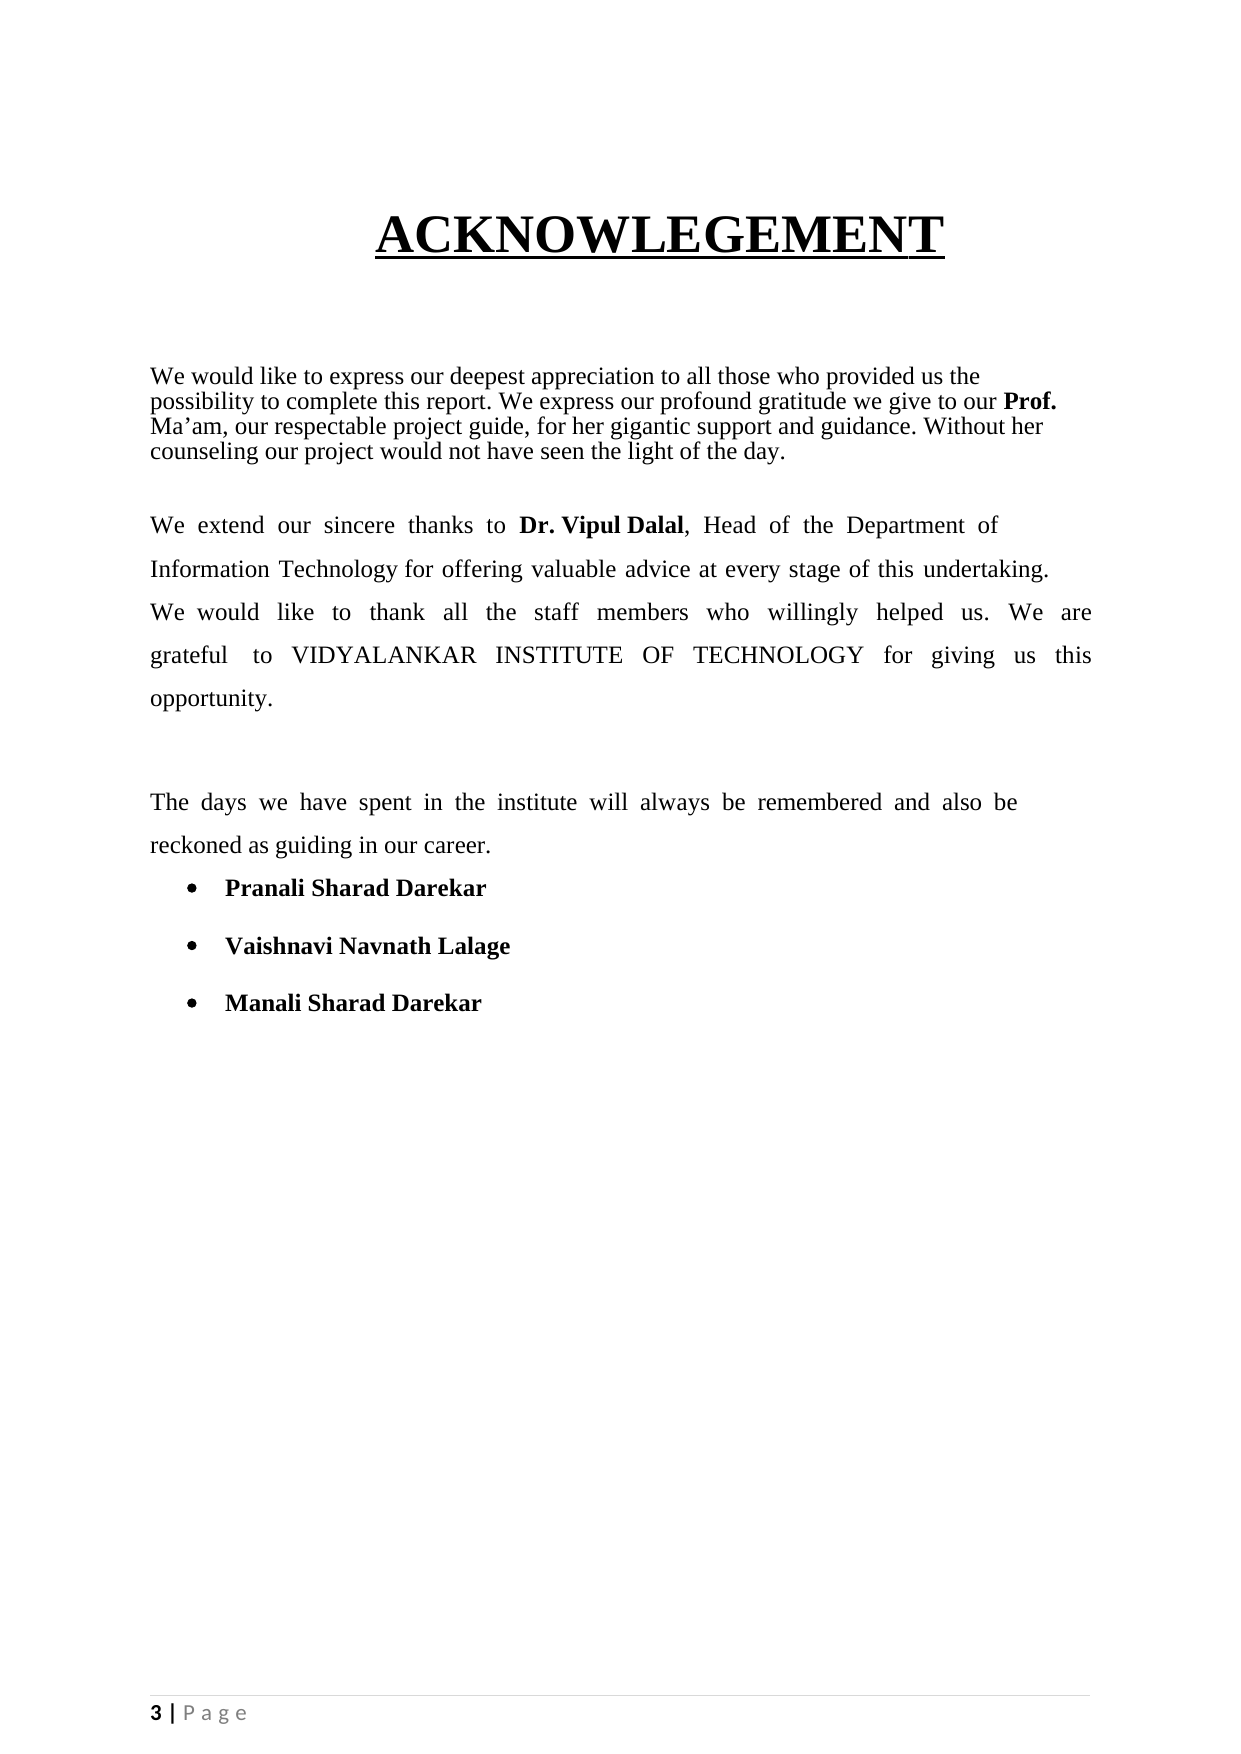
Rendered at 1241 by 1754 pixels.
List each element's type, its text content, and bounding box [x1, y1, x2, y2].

text We would like to express our deepest appreciation to all those who provided us the possibility to complete this report. We express our profound gratitude we give to our Prof. Ma’am, our respectable project guide, for her gigantic support and guidance. Without her counseling our project would not have seen the light of the day. [150, 365, 1090, 465]
text The days we have spent in the institute will always be remembered and also be [150, 787, 1092, 816]
text We would like to thank all the staff members who willingly helped us. We are grateful to VIDYALANKAR INSTITUTE OF TECHNOLOGY for giving us this opportunity. [150, 597, 1092, 712]
list Manali Sharad Darekar [187, 988, 1092, 1017]
text We extend our sincere thanks to Dr. Vipul Dalal, Head of the Department of [150, 511, 1092, 539]
text Information Technology for offering valuable advice at every stage of this undertaking. [150, 554, 1092, 582]
text ACKNOWLEGEMENT [375, 202, 1092, 265]
list Vaishnavi Navnath Lalage [187, 931, 1092, 960]
text reckoned as guiding in our career. [150, 830, 1092, 859]
list Pranali Sharad Darekar [187, 873, 1092, 902]
